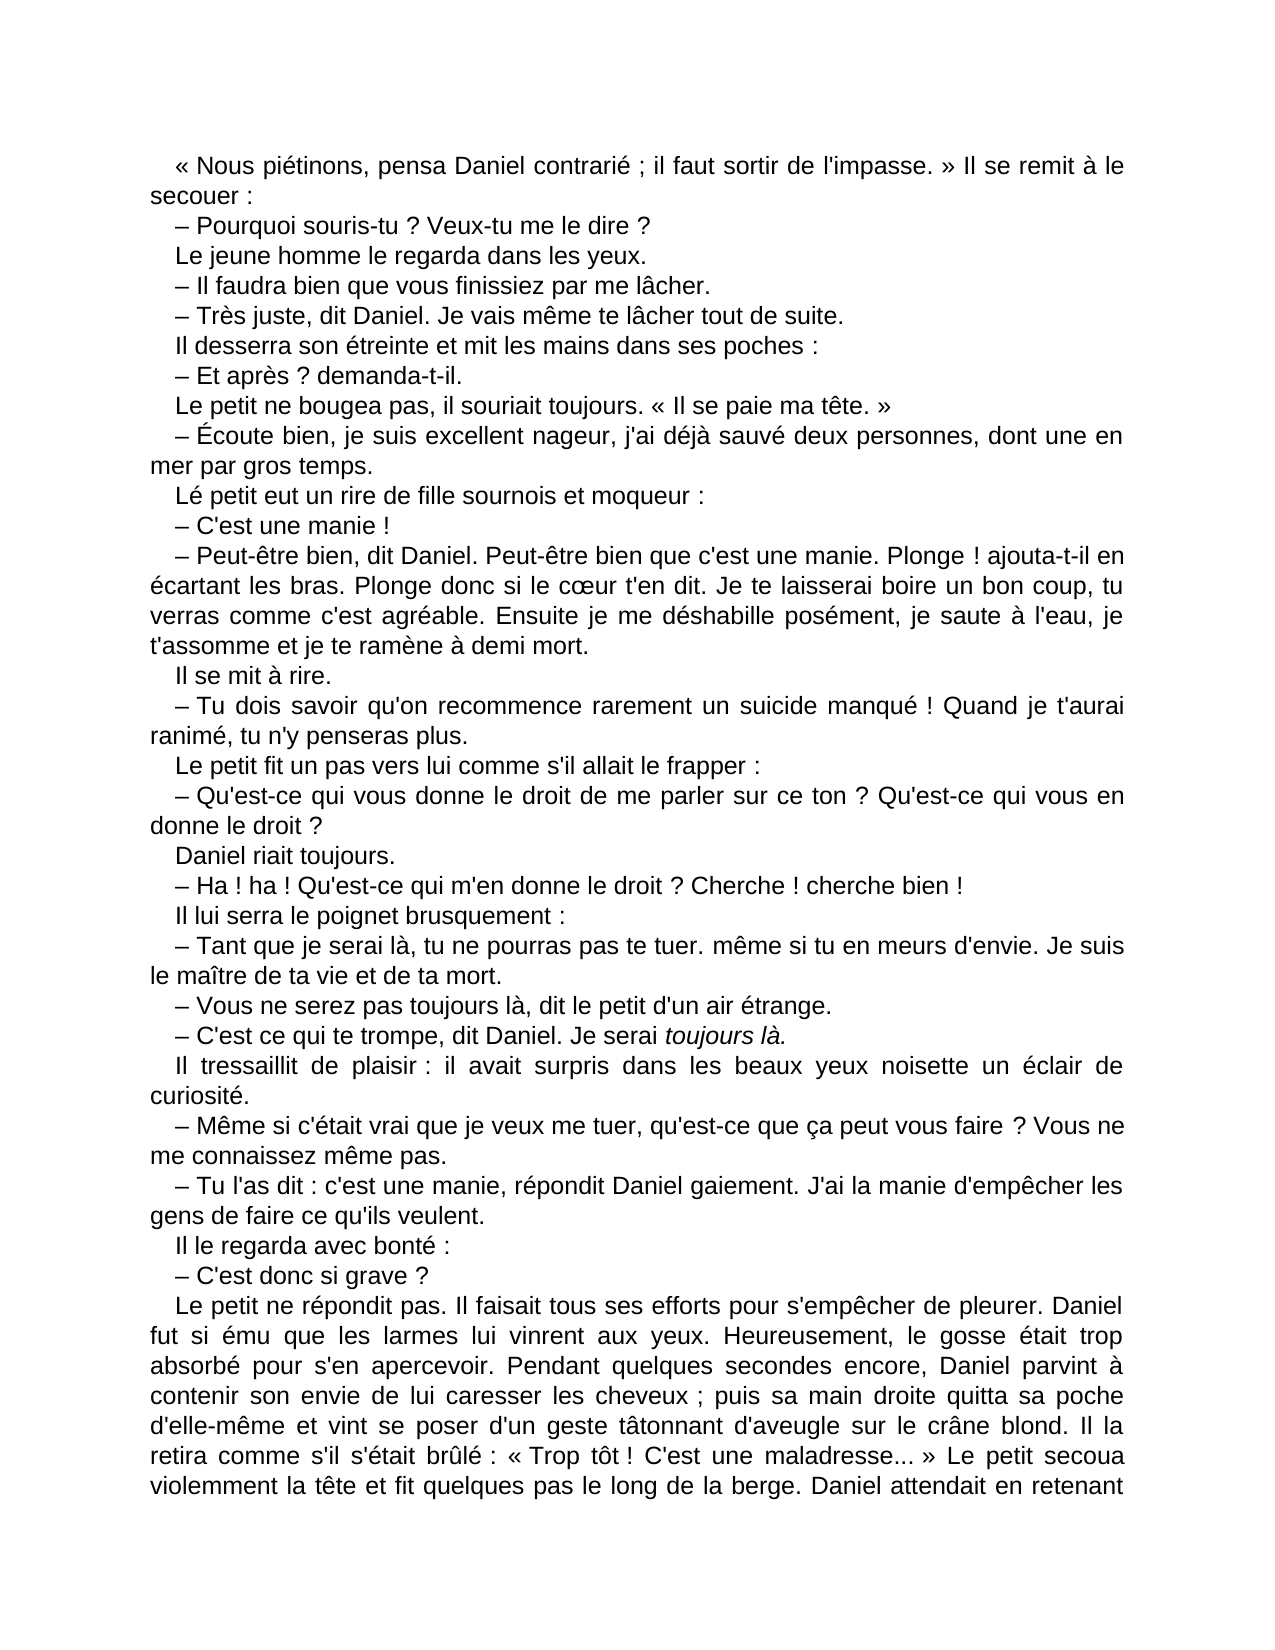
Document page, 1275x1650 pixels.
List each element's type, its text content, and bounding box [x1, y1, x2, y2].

text – Très juste, dit Daniel. Je vais même te lâcher tout de suite. [150, 300, 1125, 330]
text Il se mit à rire. [150, 660, 1125, 690]
text – Peut-être bien, dit Daniel. Peut-être bien que c'est une manie. Plonge ! ajouta-t-il en écartant les bras. Plonge donc si le cœur t'en dit. Je te laisserai boire un bon coup, tu verras comme c'est agréable. Ensuite je me déshabille posément, je saute à l'eau, je t'assomme et je te ramène à demi mort. [150, 540, 1125, 660]
text Lé petit eut un rire de fille sournois et moqueur : [150, 480, 1125, 510]
text – Qu'est-ce qui vous donne le droit de me parler sur ce ton ? Qu'est-ce qui vous en donne le droit ? [150, 780, 1125, 840]
text Daniel riait toujours. [150, 840, 1125, 870]
text – Tu l'as dit : c'est une manie, répondit Daniel gaiement. J'ai la manie d'empêcher les gens de faire ce qu'ils veulent. [150, 1170, 1125, 1230]
text – Tu dois savoir qu'on recommence rarement un suicide manqué ! Quand je t'aurai ranimé, tu n'y penseras plus. [150, 690, 1125, 750]
text – C'est ce qui te trompe, dit Daniel. Je serai toujours là. [150, 1020, 1125, 1050]
text Il desserra son étreinte et mit les mains dans ses poches : [150, 330, 1125, 360]
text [150, 1290, 1125, 1500]
text – Même si c'était vrai que je veux me tuer, qu'est-ce que ça peut vous faire ? Vous ne me connaissez même pas. [150, 1110, 1125, 1170]
text – Tant que je serai là, tu ne pourras pas te tuer. même si tu en meurs d'envie. Je suis le maître de ta vie et de ta mort. [150, 930, 1125, 990]
text Il tressaillit de plaisir : il avait surpris dans les beaux yeux noisette un éclair de curiosité. [150, 1050, 1125, 1110]
text « Nous piétinons, pensa Daniel contrarié ; il faut sortir de l'impasse. » Il se remit à le secouer : [150, 150, 1125, 210]
text – Ha ! ha ! Qu'est-ce qui m'en donne le droit ? Cherche ! cherche bien ! [150, 870, 1125, 900]
text – Pourquoi souris-tu ? Veux-tu me le dire ? [150, 210, 1125, 240]
text Le jeune homme le regarda dans les yeux. [150, 240, 1125, 270]
text – C'est donc si grave ? [150, 1260, 1125, 1290]
text – Il faudra bien que vous finissiez par me lâcher. [150, 270, 1125, 300]
text – Écoute bien, je suis excellent nageur, j'ai déjà sauvé deux personnes, dont une en mer par gros temps. [150, 420, 1125, 480]
text Il lui serra le poignet brusquement : [150, 900, 1125, 930]
text Le petit ne bougea pas, il souriait toujours. « Il se paie ma tête. » [150, 390, 1125, 420]
text Le petit fit un pas vers lui comme s'il allait le frapper : [150, 750, 1125, 780]
text – Vous ne serez pas toujours là, dit le petit d'un air étrange. [150, 990, 1125, 1020]
text – C'est une manie ! [150, 510, 1125, 540]
text – Et après ? demanda-t-il. [150, 360, 1125, 390]
text Il le regarda avec bonté : [150, 1230, 1125, 1260]
